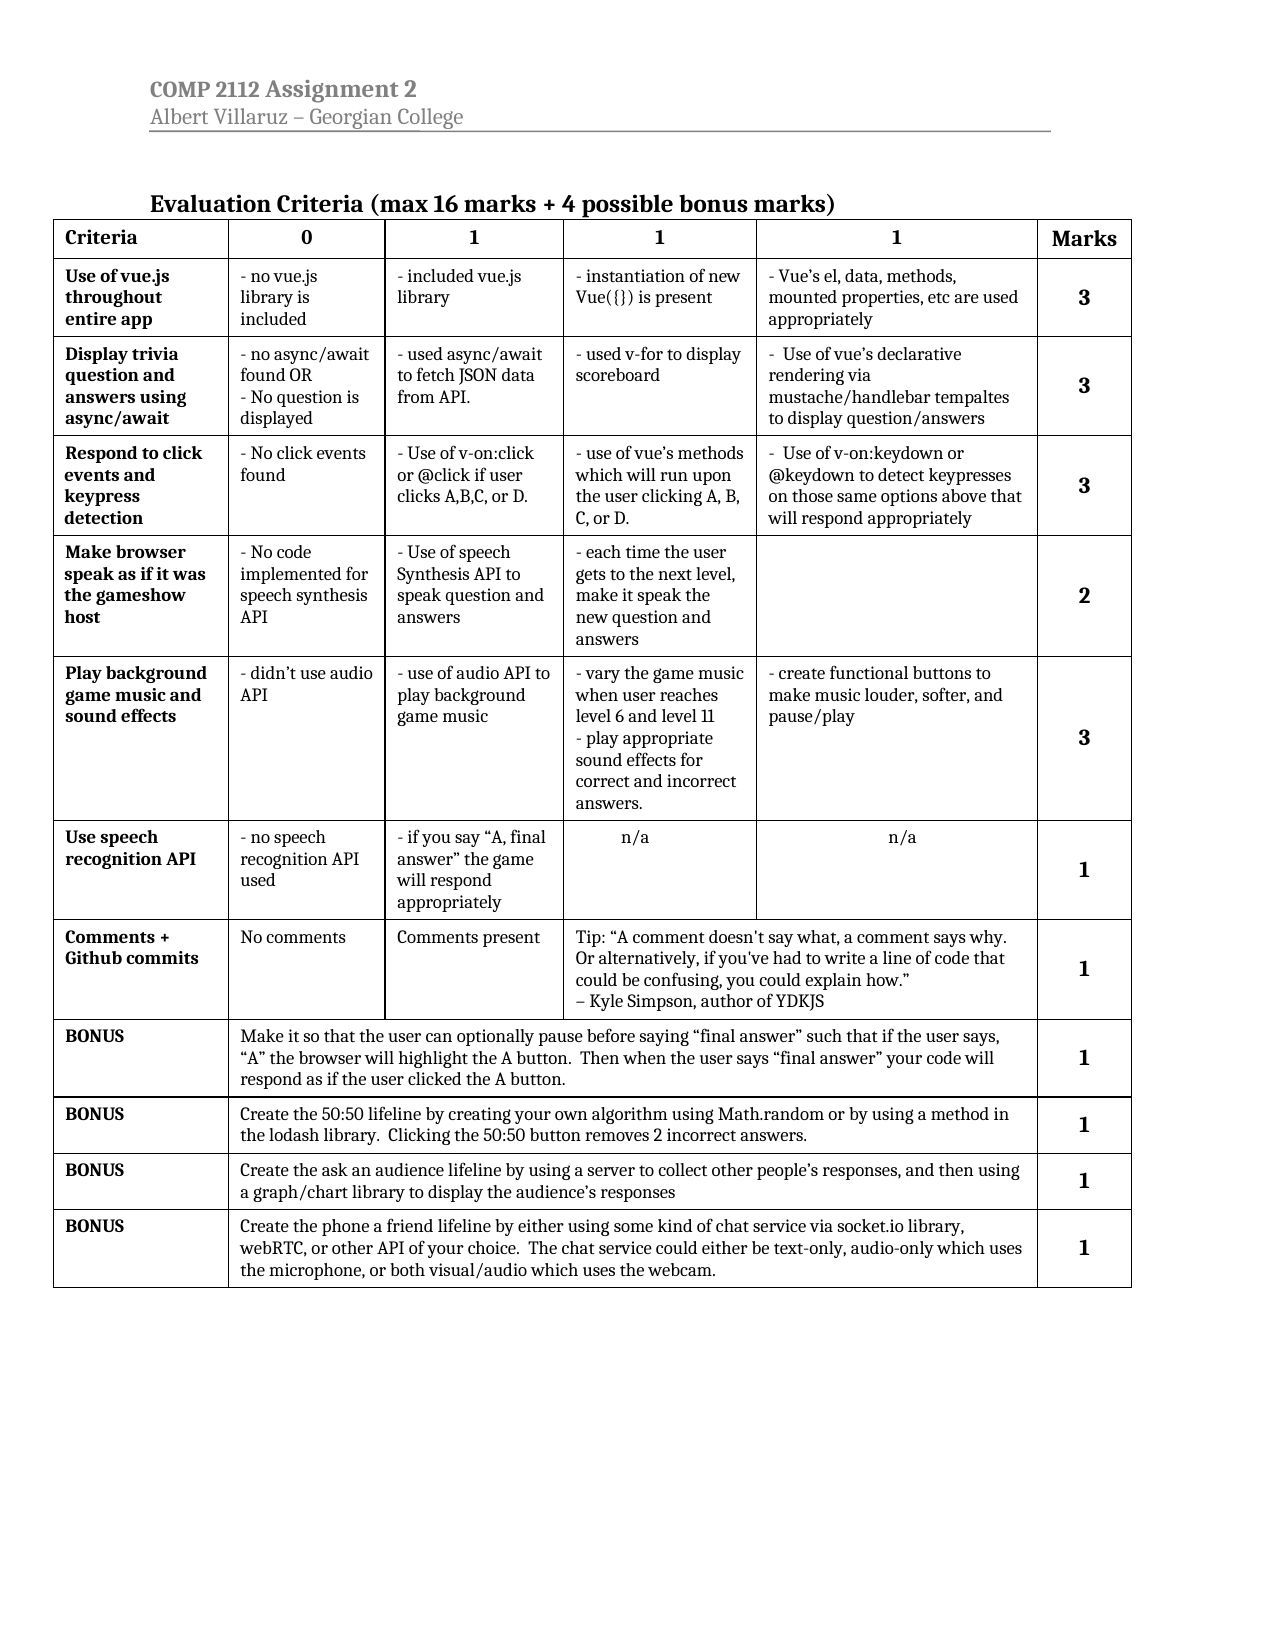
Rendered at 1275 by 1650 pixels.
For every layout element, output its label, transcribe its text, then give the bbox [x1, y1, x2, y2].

table_cell 1 [1038, 1098, 1131, 1153]
table_cell - included vue.js library [386, 259, 563, 336]
table_cell - Use of v-on:click or @click if user clicks A,B,C, or D. [386, 436, 563, 535]
table_cell 3 [1038, 259, 1131, 336]
table_cell 3 [1038, 657, 1131, 820]
table_cell - Use of vue’s declarative rendering via mustache/handlebar tempaltes to display question/answers [757, 337, 1037, 435]
table_cell Create the phone a friend lifeline by either using some kind of chat service via socket.io library, webRTC, or other API of your choice. The chat service could either be text-only, audio-only which uses the microphone, or both visual/audio which uses the webcam. [229, 1210, 1037, 1287]
table_cell - use of vue’s methods which will run upon the user clicking A, B, C, or D. [564, 436, 756, 535]
table_cell - Use of v-on:keydown or @keydown to detect keypresses on those same options above that will respond appropriately [757, 436, 1037, 535]
table_cell - instantiation of new Vue({}) is present [564, 259, 756, 336]
table_cell Create the 50:50 lifeline by creating your own algorithm using Math.random or by using a method in the lodash library. Clicking the 50:50 button removes 2 incorrect answers. [229, 1098, 1037, 1153]
table_cell 3 [1038, 436, 1131, 535]
table_header Marks [1038, 220, 1131, 258]
table_cell - create functional buttons to make music louder, softer, and pause/play [757, 657, 1037, 820]
table_cell - each time the user gets to the next level, make it speak the new question and answers [564, 536, 756, 656]
table_header 0 [229, 220, 384, 258]
table_header 1 [386, 220, 563, 258]
table_cell - no speech recognition API used [229, 821, 384, 919]
table_cell 3 [1038, 337, 1131, 435]
table_cell Create the ask an audience lifeline by using a server to collect other people’s responses, and then using a graph/chart library to display the audience’s responses [229, 1154, 1037, 1209]
table_cell 1 [1038, 1210, 1131, 1287]
table_header Criteria [54, 220, 228, 258]
table_cell 1 [1038, 920, 1131, 1018]
table_cell - Use of speech Synthesis API to speak question and answers [386, 536, 563, 656]
table_cell BONUS [54, 1098, 228, 1153]
table_cell 1 [1038, 1020, 1131, 1096]
table_cell n/a [564, 821, 756, 919]
table_cell - no vue.js library is included [229, 259, 384, 336]
table_cell n/a [757, 821, 1037, 919]
table_cell Tip: “A comment doesn't say what, a comment says why. Or alternatively, if you've had to write a line of code that could be confusing, you could explain how.” – Kyle Simpson, author of YDKJS [564, 920, 1037, 1018]
table_cell BONUS [54, 1154, 228, 1209]
subtitle Evaluation Criteria (max 16 marks + 4 possible bonus marks) [150, 190, 1125, 219]
table_cell 1 [1038, 821, 1131, 919]
table_cell - used async/await to fetch JSON data from API. [386, 337, 563, 435]
table_cell - didn’t use audio API [229, 657, 384, 820]
table_cell Respond to click events and keypress detection [54, 436, 228, 535]
table_header 1 [564, 220, 756, 258]
table_cell Use speech recognition API [54, 821, 228, 919]
table_cell - if you say “A, final answer” the game will respond appropriately [386, 821, 563, 919]
table_cell No comments [229, 920, 384, 1018]
table_cell - no async/await found OR - No question is displayed [229, 337, 384, 435]
table_cell [757, 536, 1037, 656]
table_cell - vary the game music when user reaches level 6 and level 11 - play appropriate sound effects for correct and incorrect answers. [564, 657, 756, 820]
table_cell - use of audio API to play background game music [386, 657, 563, 820]
table_cell - used v-for to display scoreboard [564, 337, 756, 435]
table_cell 1 [1038, 1154, 1131, 1209]
table_cell 2 [1038, 536, 1131, 656]
table_cell BONUS [54, 1020, 228, 1096]
table_cell Use of vue.js throughout entire app [54, 259, 228, 336]
table_cell Comments + Github commits [54, 920, 228, 1018]
table_cell Play background game music and sound effects [54, 657, 228, 820]
table_cell - No code implemented for speech synthesis API [229, 536, 384, 656]
table_cell Display trivia question and answers using async/await [54, 337, 228, 435]
table_cell Make it so that the user can optionally pause before saying “final answer” such that if the user says, “A” the browser will highlight the A button. Then when the user says “final answer” your code will respond as if the user clicked the A button. [229, 1020, 1037, 1096]
table_cell - Vue’s el, data, methods, mounted properties, etc are used appropriately [757, 259, 1037, 336]
table_cell - No click events found [229, 436, 384, 535]
table_cell BONUS [54, 1210, 228, 1287]
table_cell Make browser speak as if it was the gameshow host [54, 536, 228, 656]
table_cell Comments present [386, 920, 563, 1018]
table_header 1 [757, 220, 1037, 258]
